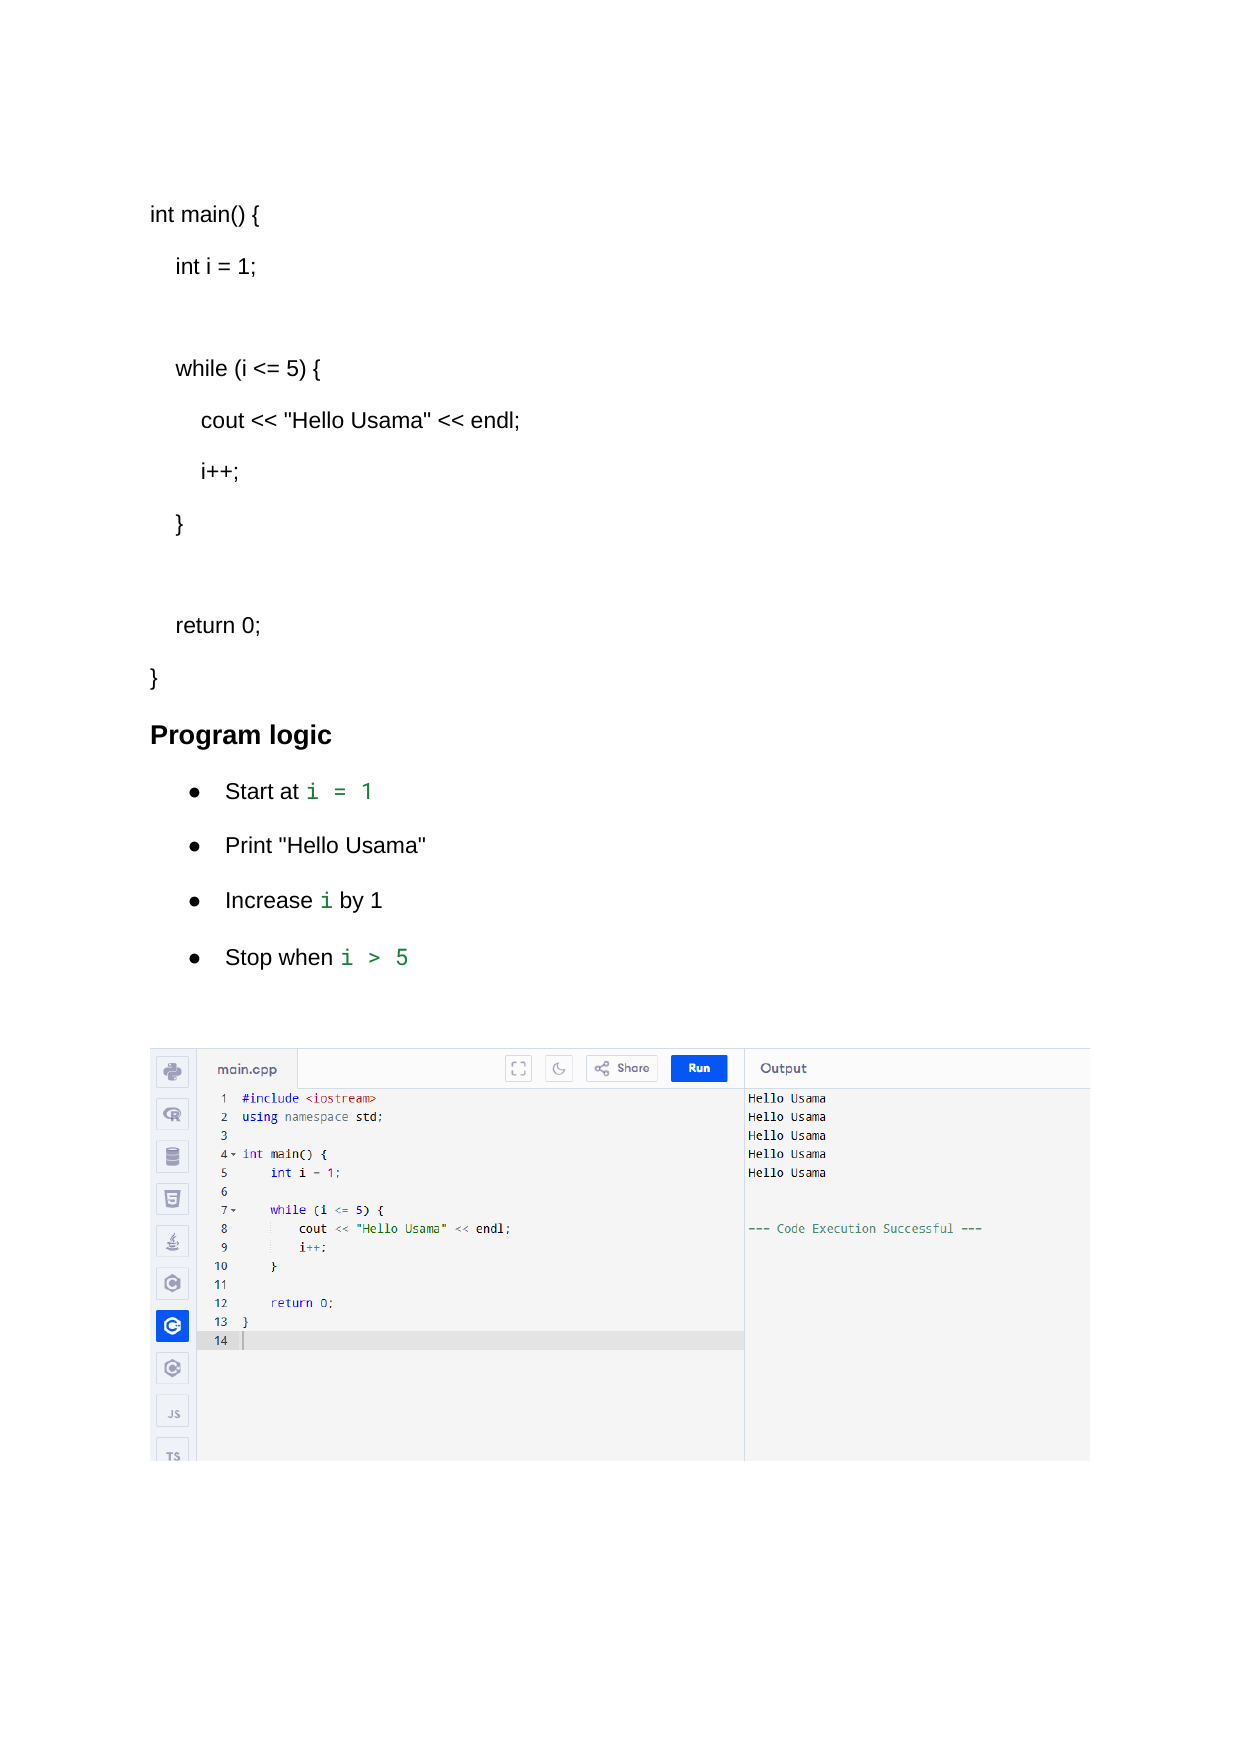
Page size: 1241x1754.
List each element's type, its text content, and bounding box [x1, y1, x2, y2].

subtitle Program logic [150, 719, 1090, 750]
text } [150, 663, 1090, 690]
list Stop when i > 5 [187, 941, 1090, 971]
text while (i <= 5) { [150, 355, 1090, 382]
list Start at i = 1 [187, 775, 1090, 832]
text cout << "Hello Usama" << endl; [150, 407, 1090, 433]
text } [150, 509, 1090, 536]
text int i = 1; [150, 253, 1090, 279]
text return 0; [150, 612, 1090, 638]
list Print "Hello Usama" [187, 832, 1090, 884]
picture [150, 1047, 1091, 1461]
list Increase i by 1 [187, 884, 1090, 941]
text i++; [150, 458, 1090, 484]
text int main() { [150, 201, 1090, 228]
